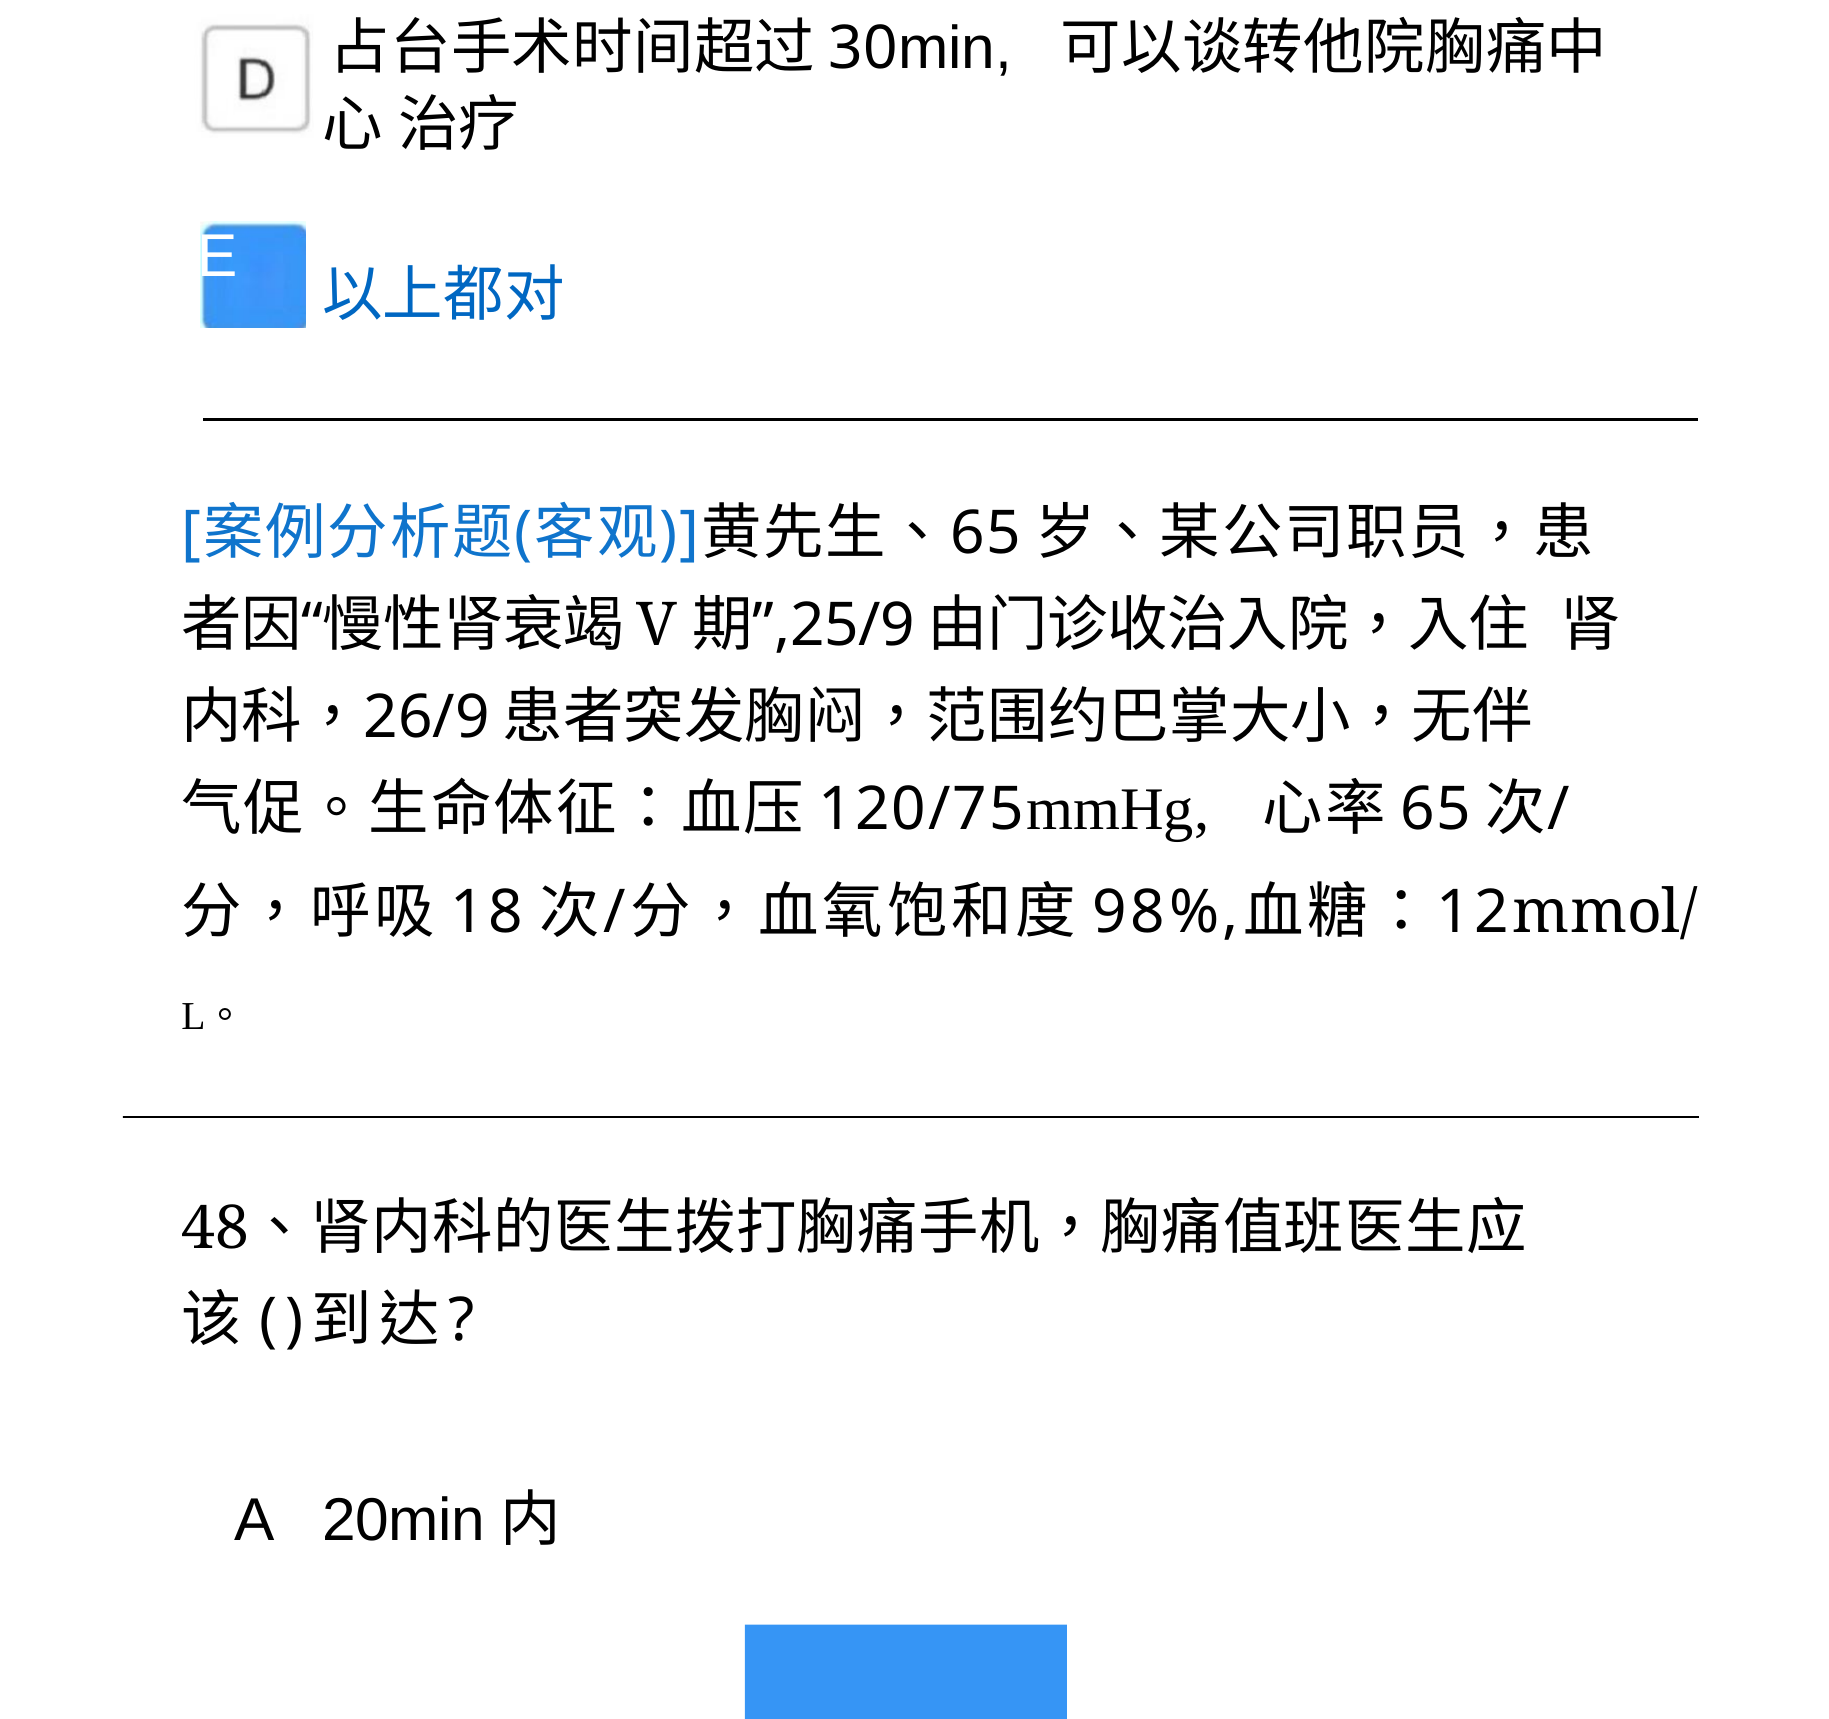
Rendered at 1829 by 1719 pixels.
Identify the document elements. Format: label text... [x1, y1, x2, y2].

picture [200, 221, 306, 328]
text A 20min 内 [234, 1479, 1699, 1556]
picture [193, 14, 314, 138]
text 分，呼吸18次/分，血氧饱和度98%,血糖：12mmol/ [181, 874, 1699, 947]
text 48、肾内科的医生拨打胸痛手机，胸痛值班医生应该 ()到达? [181, 1184, 1582, 1358]
text 以上都对 [322, 255, 1699, 331]
text 占台手术时间超过30min, 可以谈转他院胸痛中心 治疗 [322, 6, 1648, 163]
text L。 [181, 998, 1699, 1038]
text [案例分析题(客观)]黄先生、65岁、某公司职员，患 者因“慢性肾衰竭V 期”,25/9由门诊收治入院，入住 肾内科，26/9患者突发胸闷，范围约巴掌大小，无伴 气促。生命体征：血压120/75mmHg, 心率65次/ [181, 489, 1621, 847]
